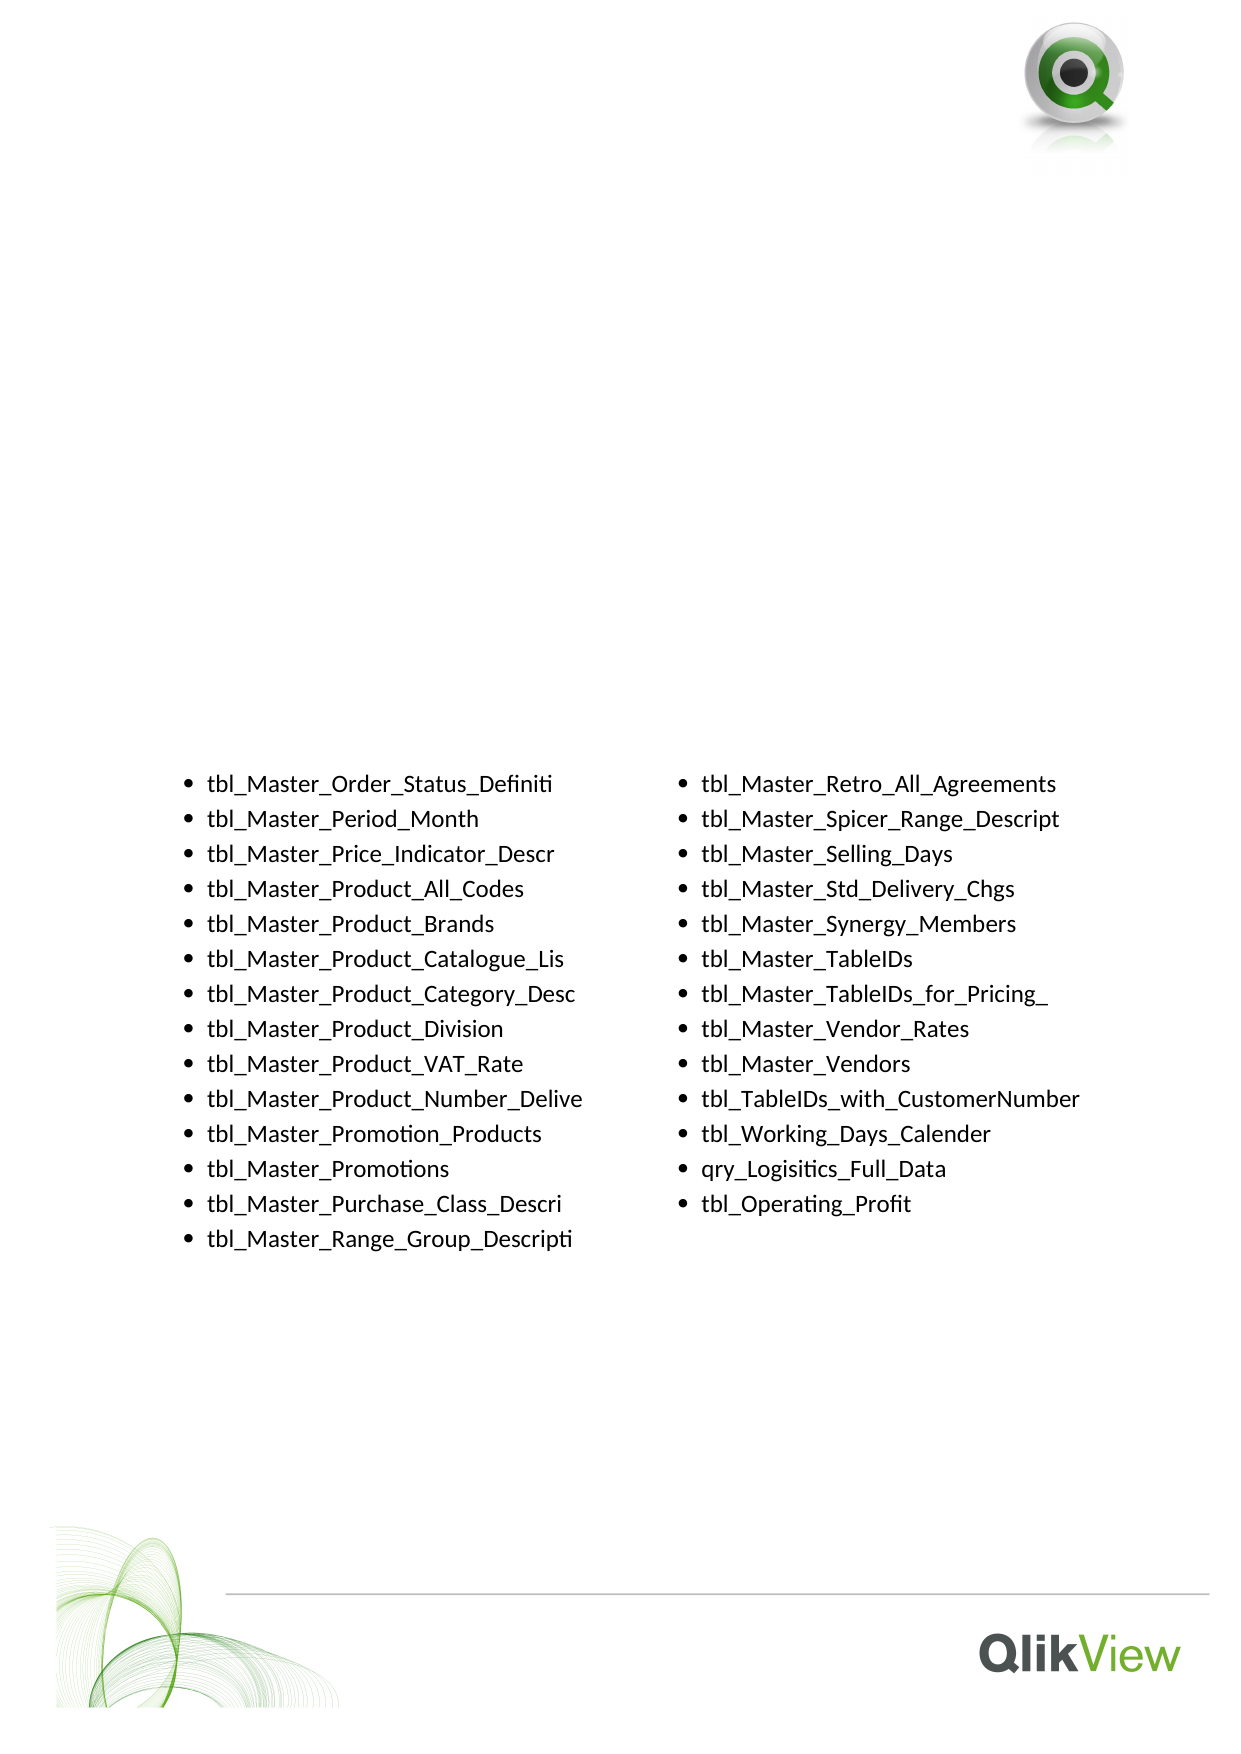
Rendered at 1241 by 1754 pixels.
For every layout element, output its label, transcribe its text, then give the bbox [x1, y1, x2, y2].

list tbl_Master_Synergy_Members [678, 908, 1092, 938]
list tbl_Master_TableIDs_for_Pricing_ [678, 978, 1092, 1008]
list tbl_Master_Spicer_Range_Descript [678, 803, 1092, 833]
list tbl_Master_Order_Status_Definiti [184, 768, 598, 798]
list tbl_Master_Product_All_Codes [184, 873, 598, 903]
list tbl_Master_Vendors [678, 1048, 1092, 1078]
list tbl_Master_Product_Catalogue_Lis [184, 943, 598, 973]
list tbl_Master_Purchase_Class_Descri [184, 1188, 598, 1218]
list tbl_Master_Product_Division [184, 1013, 598, 1043]
list tbl_Working_Days_Calender [678, 1118, 1092, 1148]
list tbl_Master_Promotions [184, 1153, 598, 1183]
list tbl_Master_Std_Delivery_Chgs [678, 873, 1092, 903]
list tbl_Master_Product_Category_Desc [184, 978, 598, 1008]
picture [1018, 16, 1130, 182]
list tbl_Master_Period_Month [184, 803, 598, 833]
list tbl_Operating_Profit [678, 1188, 1092, 1218]
list tbl_TableIDs_with_CustomerNumber [678, 1083, 1092, 1113]
list tbl_Master_Selling_Days [678, 838, 1092, 868]
list tbl_Master_Product_Brands [184, 908, 598, 938]
list qry_Logisitics_Full_Data [678, 1153, 1092, 1183]
picture [27, 1511, 1241, 1737]
list tbl_Master_Product_VAT_Rate [184, 1048, 598, 1078]
list tbl_Master_Price_Indicator_Descr [184, 838, 598, 868]
list tbl_Master_Product_Number_Delive [184, 1083, 598, 1113]
list tbl_Master_TableIDs [678, 943, 1092, 973]
list tbl_Master_Promotion_Products [184, 1118, 598, 1148]
list tbl_Master_Range_Group_Descripti [184, 1223, 598, 1253]
list tbl_Master_Vendor_Rates [678, 1013, 1092, 1043]
list tbl_Master_Retro_All_Agreements [678, 768, 1092, 798]
